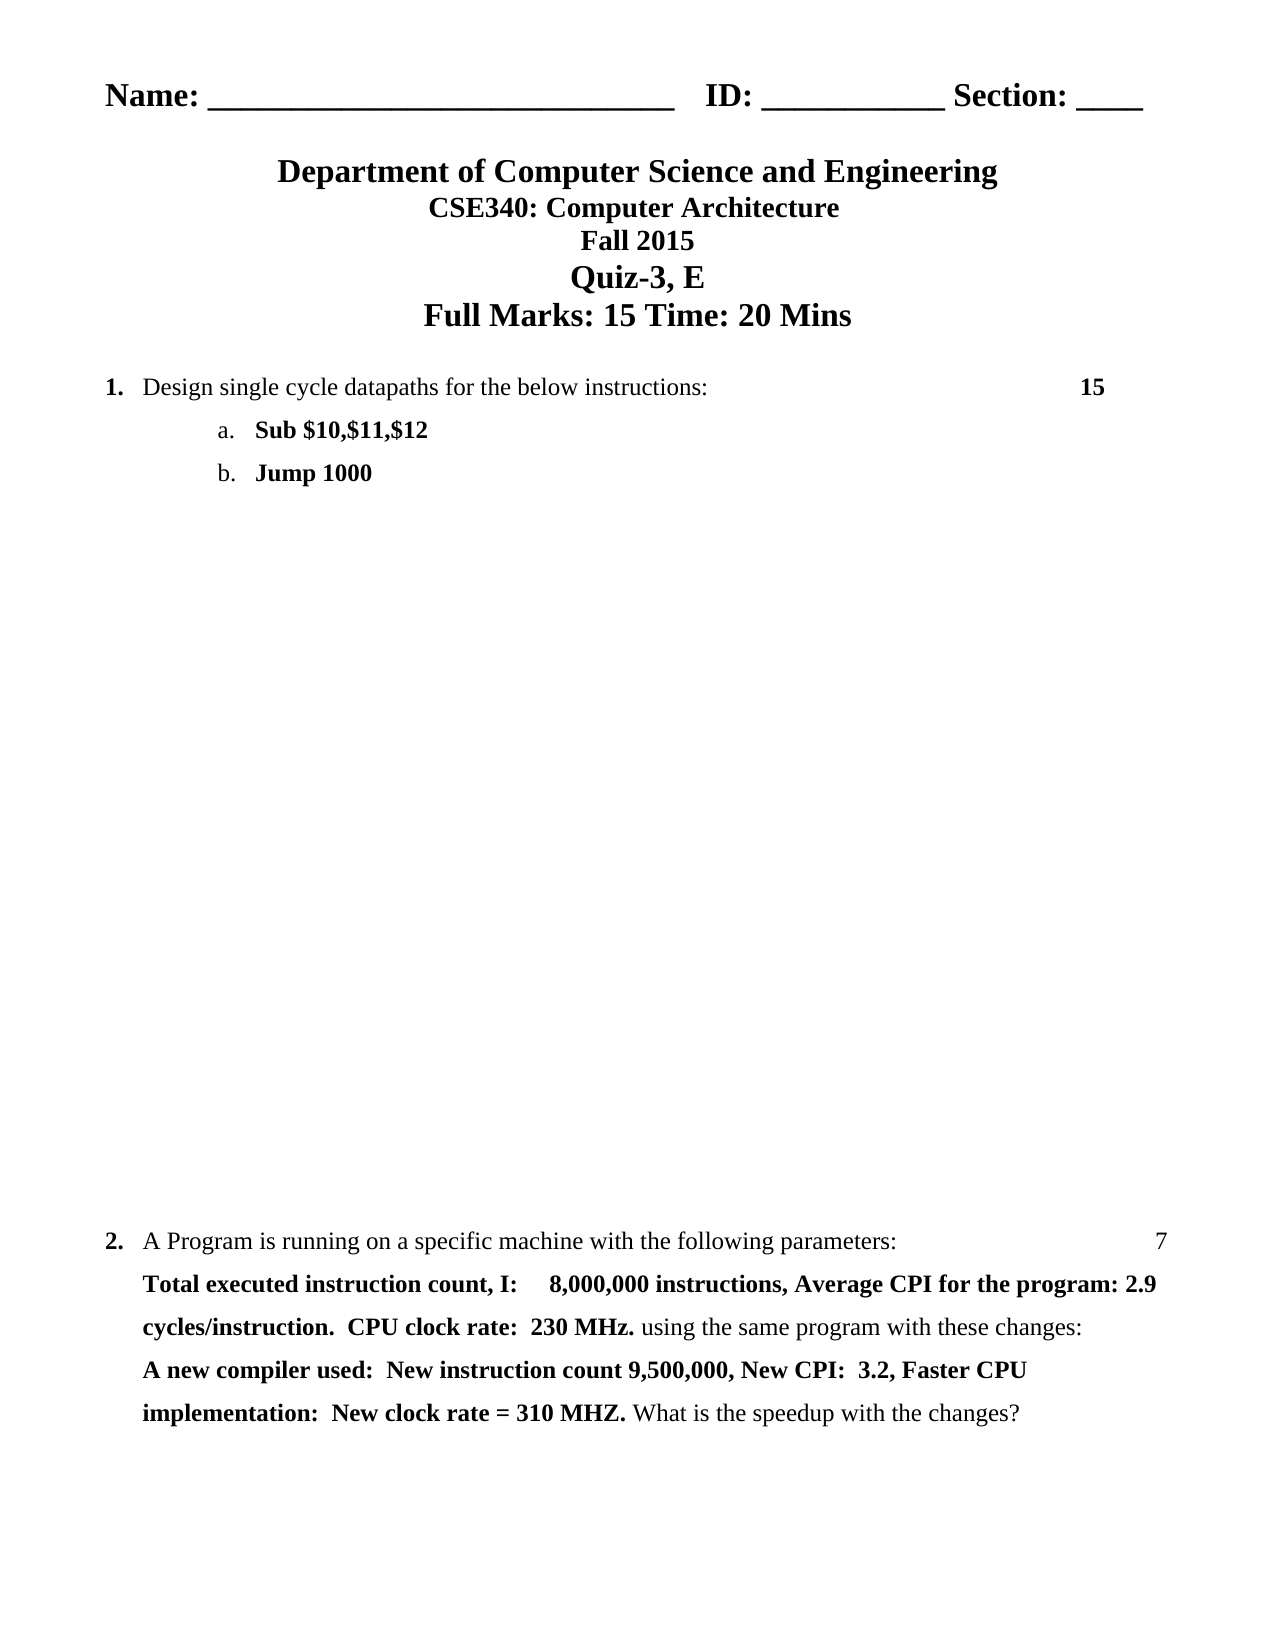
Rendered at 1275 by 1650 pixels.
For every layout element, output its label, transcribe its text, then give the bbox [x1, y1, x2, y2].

list Design single cycle datapaths for the below instructions: 15 [105, 372, 1170, 401]
text Department of Computer Science and Engineering [105, 152, 1170, 190]
text CSE340: Computer Architecture Fall 2015 [105, 190, 1170, 257]
text Quiz-3, E [105, 257, 1170, 295]
list Total executed instruction count, I: 8,000,000 instructions, Average CPI for the program: 2.9 cycles/instruction. CPU clock rate: 230 MHz. using the same program with these changes: [142, 1269, 1170, 1341]
text Full Marks: 15 Time: 20 Mins [105, 295, 1170, 334]
text Name: ____________________________ ID: ___________ Section: ____ [105, 75, 1170, 113]
list A Program is running on a specific machine with the following parameters: 7 [105, 1226, 1170, 1254]
list A new compiler used: New instruction count 9,500,000, New CPI: 3.2, Faster CPU implementation: New clock rate = 310 MHZ. What is the speedup with the changes? [142, 1355, 1170, 1427]
list Jump 1000 [217, 458, 1170, 487]
list Sub $10,$11,$12 [217, 415, 1170, 444]
